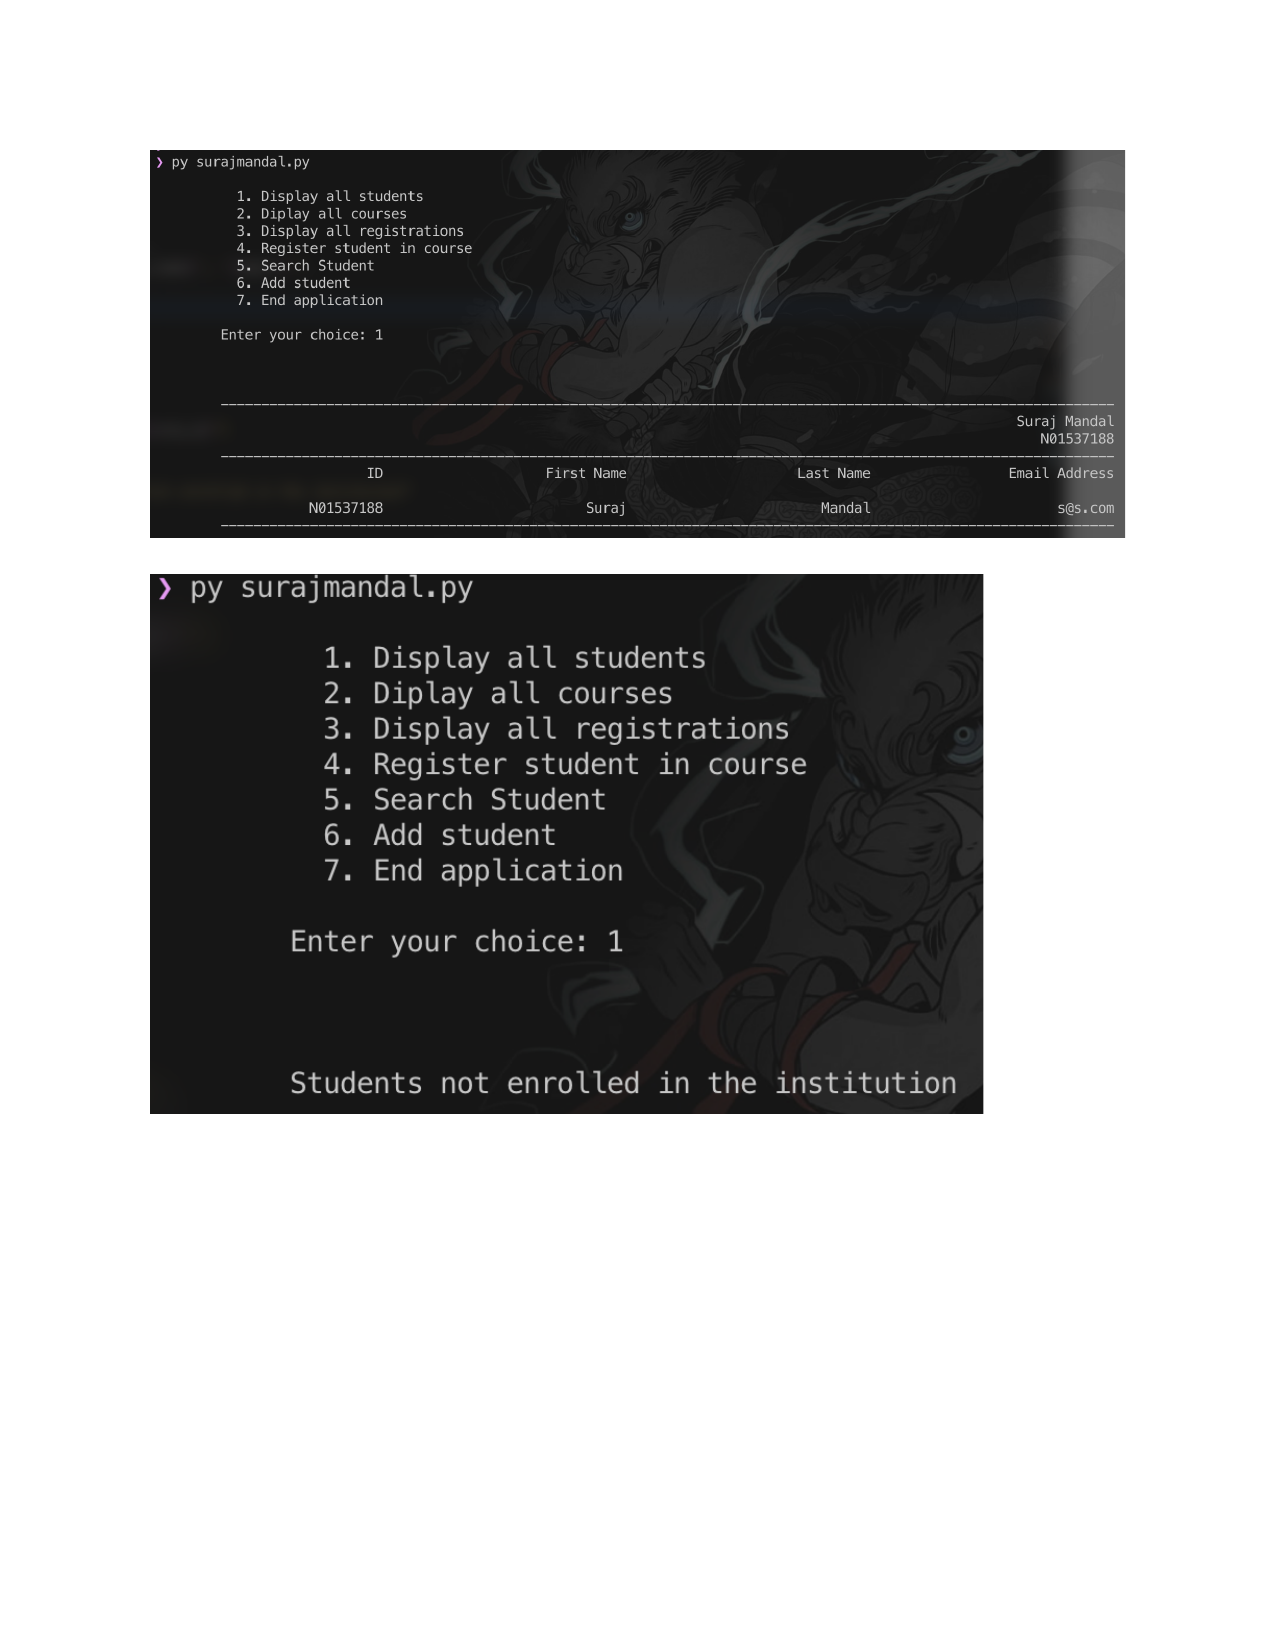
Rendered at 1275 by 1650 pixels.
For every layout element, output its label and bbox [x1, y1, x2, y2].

picture [150, 574, 984, 1114]
picture [150, 150, 1125, 538]
